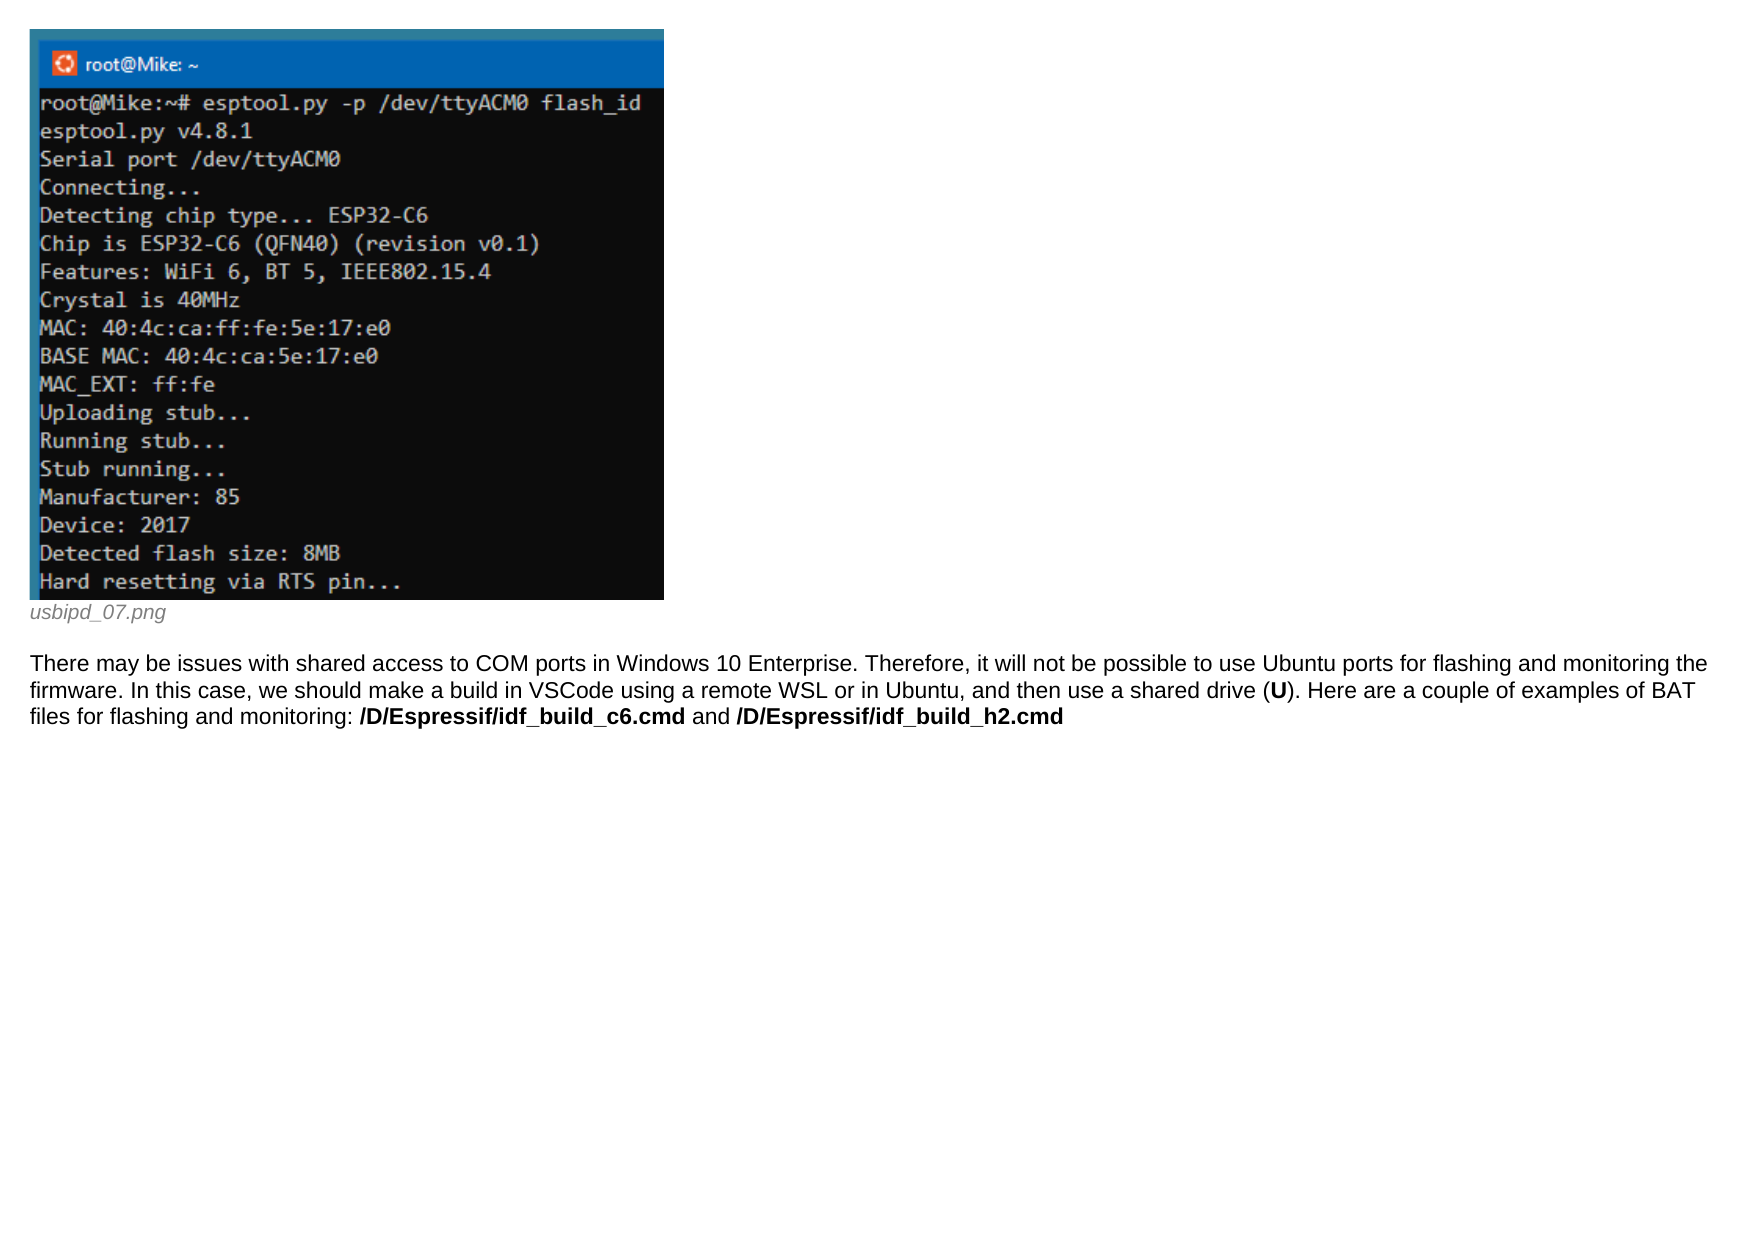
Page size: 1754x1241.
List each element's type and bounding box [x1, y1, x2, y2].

picture [29, 29, 664, 600]
text [29, 29, 1724, 756]
